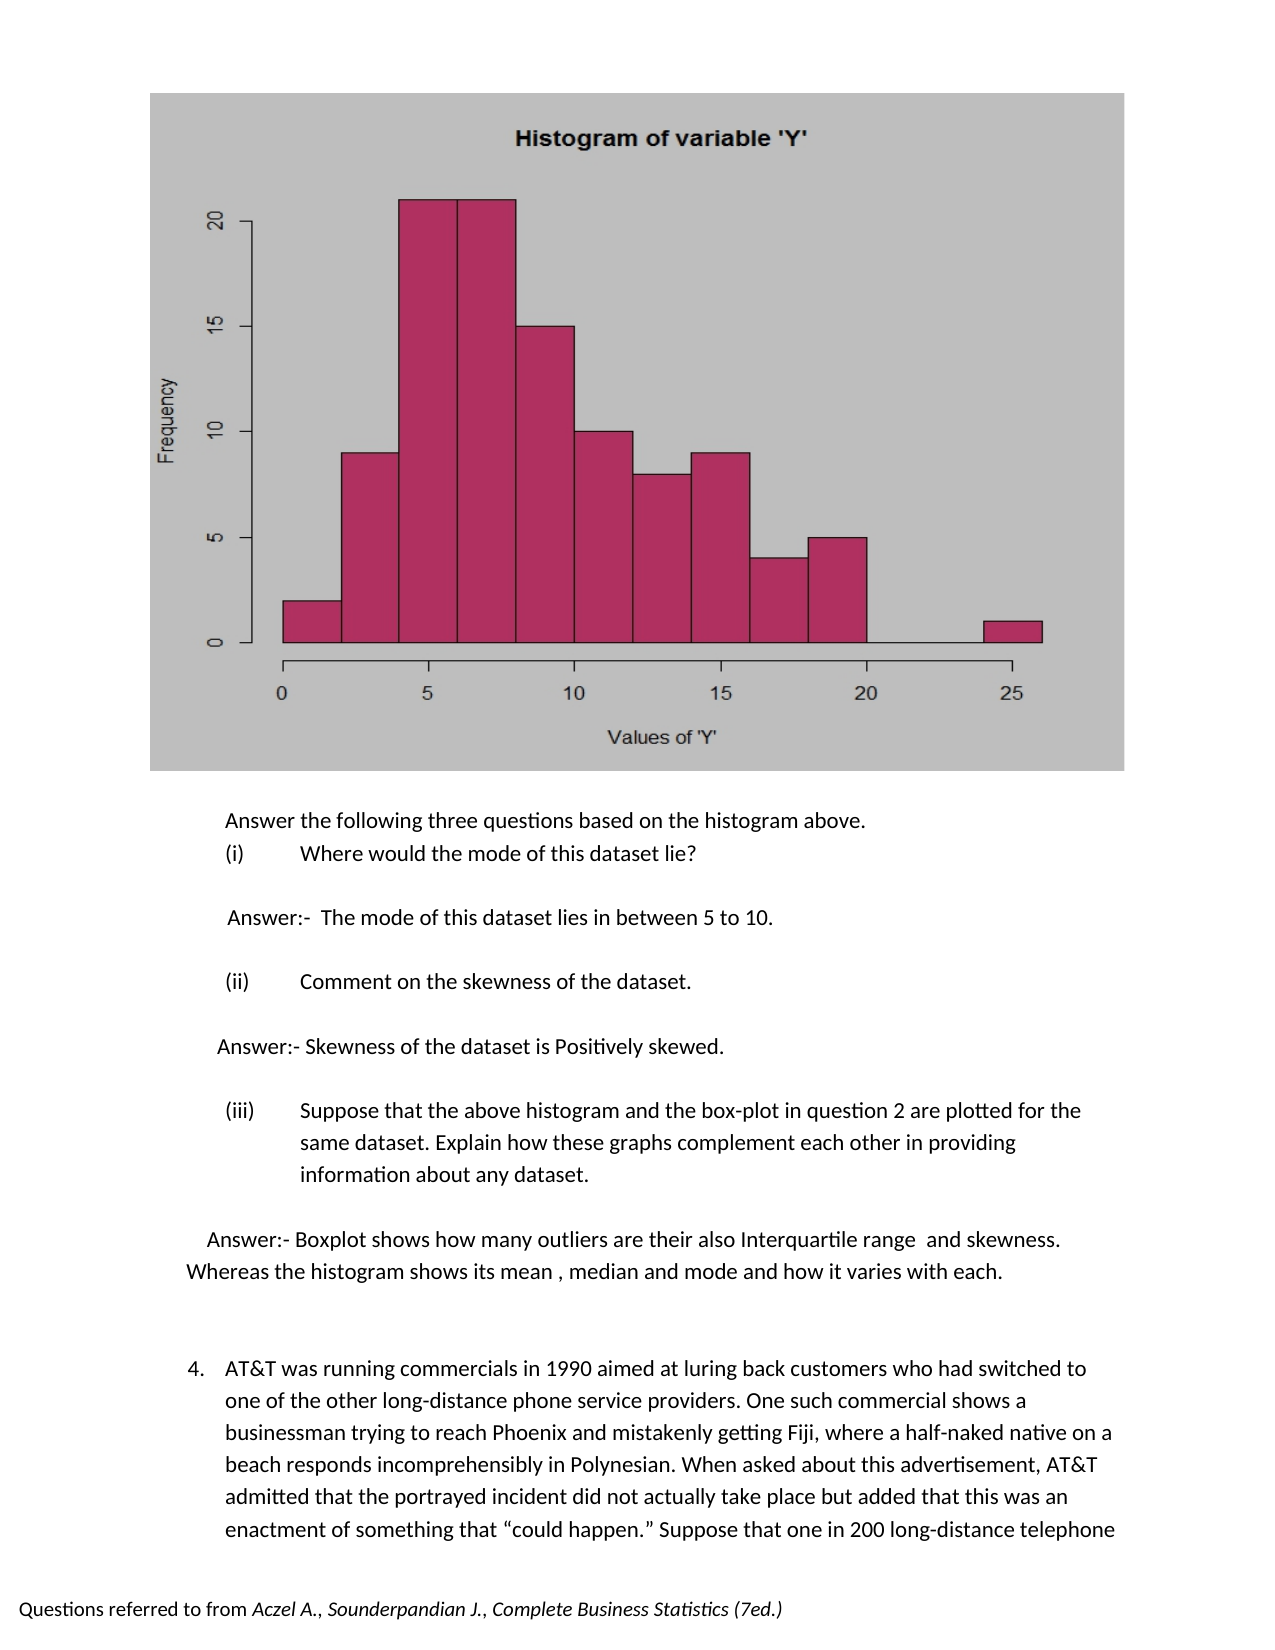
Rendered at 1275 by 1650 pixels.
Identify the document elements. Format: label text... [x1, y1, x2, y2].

list Answer the following three questions based on the histogram above. [225, 807, 1125, 834]
text Answer:- Boxplot shows how many outliers are their also Interquartile range and skewness. [150, 1225, 1125, 1253]
list Where would the mode of this dataset lie? [225, 839, 1125, 867]
text Whereas the histogram shows its mean , median and mode and how it varies with each. [150, 1257, 1125, 1285]
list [187, 1354, 1125, 1543]
text Answer:- The mode of this dataset lies in between 5 to 10. [150, 903, 1125, 931]
list Suppose that the above histogram and the box-plot in question 2 are plotted for the same dataset. Explain how these graphs complement each other in providing information about any dataset. [225, 1096, 1125, 1189]
picture [150, 93, 1125, 771]
list Comment on the skewness of the dataset. [225, 967, 1125, 996]
text Answer:- Skewness of the dataset is Positively skewed. [150, 1032, 1125, 1060]
